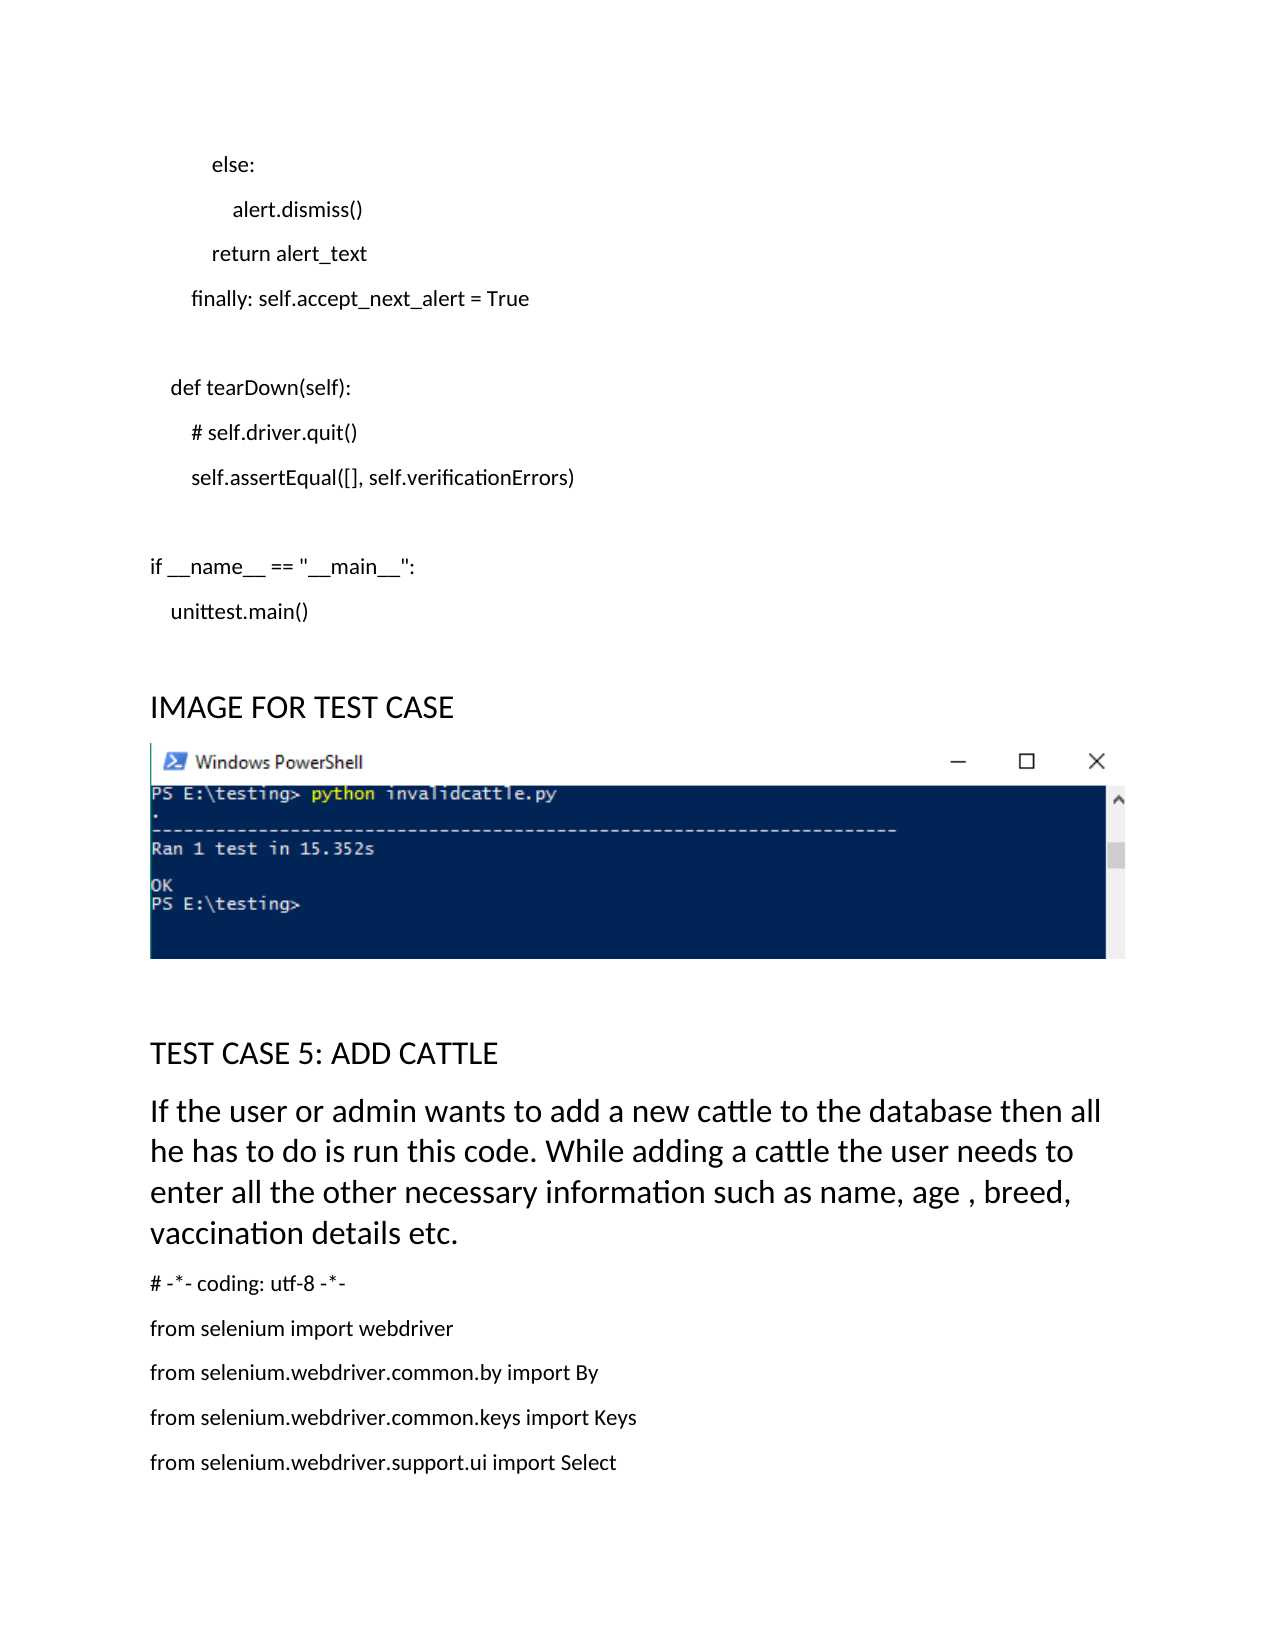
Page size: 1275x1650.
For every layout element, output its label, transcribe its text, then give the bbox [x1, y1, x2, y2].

text # self.driver.quit() [150, 418, 1125, 446]
text return alert_text [150, 239, 1125, 267]
text # -*- coding: utf-8 -*- [150, 1269, 1125, 1297]
text IMAGE FOR TEST CASE [150, 686, 1125, 727]
text if __name__ == "__main__": [150, 552, 1125, 580]
text from selenium.webdriver.common.by import By [150, 1358, 1125, 1387]
text else: [150, 150, 1125, 178]
text from selenium.webdriver.common.keys import Keys [150, 1403, 1125, 1431]
picture [150, 743, 1125, 959]
text unittest.main() [150, 597, 1125, 625]
text self.assertEqual([], self.verificationErrors) [150, 463, 1125, 491]
text def tearDown(self): [150, 373, 1125, 401]
text from selenium import webdriver [150, 1314, 1125, 1342]
text If the user or admin wants to add a new cattle to the database then all he has to do is run this code. While adding a cattle the user needs to enter all the other necessary information such as name, age , breed, vaccination details etc. [150, 1089, 1125, 1252]
text finally: self.accept_next_alert = True [150, 284, 1125, 312]
text alert.dismiss() [150, 195, 1125, 223]
text TEST CASE 5: ADD CATTLE [150, 1032, 1125, 1073]
text from selenium.webdriver.support.ui import Select [150, 1448, 1125, 1476]
